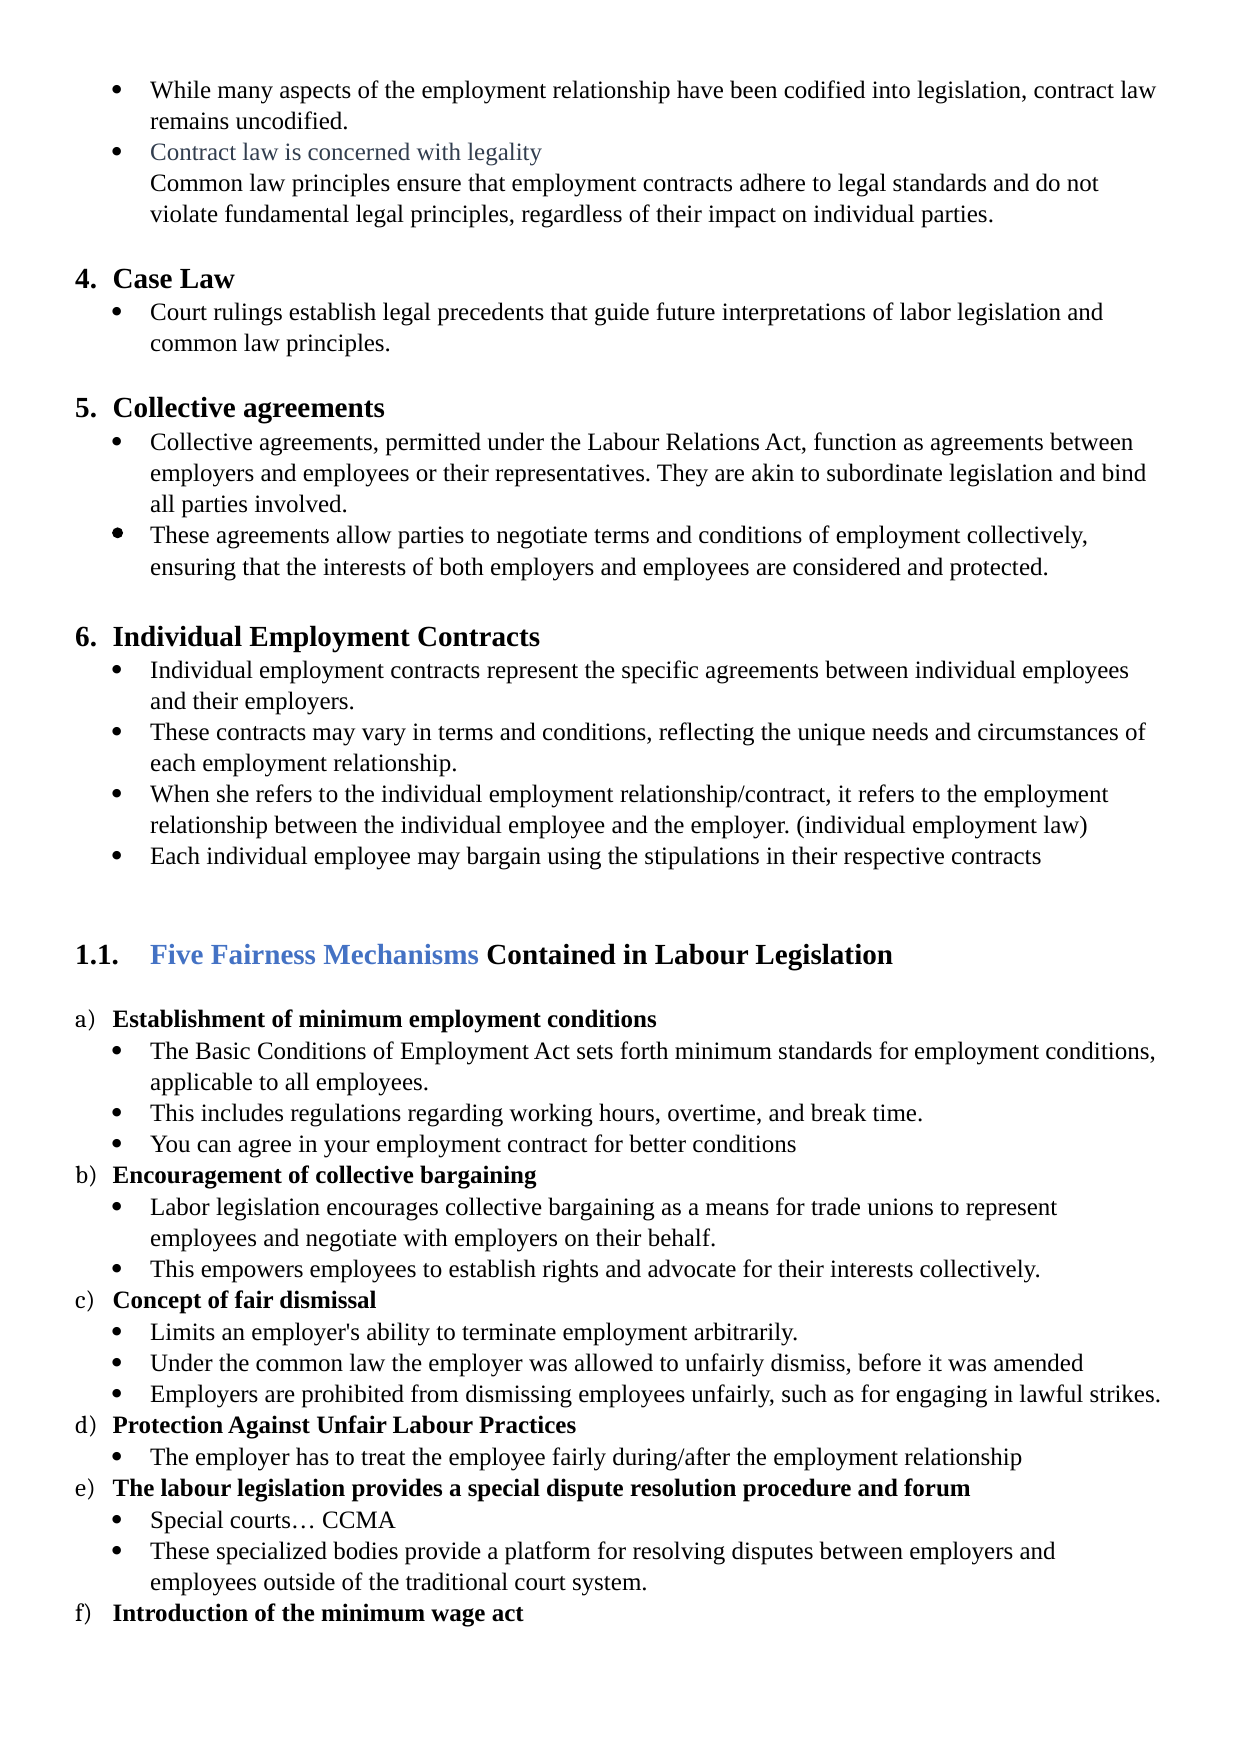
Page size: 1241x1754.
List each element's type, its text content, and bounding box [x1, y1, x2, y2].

list Court rulings establish legal precedents that guide future interpretations of labor legislation and common law principles. [112, 297, 1165, 357]
list Limits an employer's ability to terminate employment arbitrarily. [112, 1317, 1165, 1346]
list These agreements allow parties to negotiate terms and conditions of employment collectively, ensuring that the interests of both employers and employees are considered and protected. [112, 520, 1165, 581]
list Protection Against Unfair Labour Practices [75, 1410, 1165, 1439]
list Special courts… CCMA [112, 1505, 1165, 1533]
list Common law principles ensure that employment contracts adhere to legal standards and do not violate fundamental legal principles, regardless of their impact on individual parties. [150, 168, 1165, 228]
list While many aspects of the employment relationship have been codified into legislation, contract law remains uncodified. [112, 75, 1165, 135]
list Establishment of minimum employment conditions [75, 1004, 1165, 1033]
list When she refers to the individual employment relationship/contract, it refers to the employment relationship between the individual employee and the employer. (individual employment law) [112, 779, 1165, 839]
list Each individual employee may bargain using the stipulations in their respective contracts [112, 841, 1165, 870]
list Collective agreements [75, 391, 1165, 424]
list This empowers employees to establish rights and advocate for their interests collectively. [112, 1254, 1165, 1283]
list Case Law [75, 261, 1165, 295]
list These specialized bodies provide a platform for resolving disputes between employers and employees outside of the traditional court system. [112, 1536, 1165, 1596]
list Concept of fair dismissal [75, 1285, 1165, 1314]
list Labor legislation encourages collective bargaining as a means for trade unions to represent employees and negotiate with employers on their behalf. [112, 1192, 1165, 1252]
list Individual Employment Contracts [75, 619, 1165, 652]
list Five Fairness Mechanisms Contained in Labour Legislation [75, 937, 1165, 970]
list Individual employment contracts represent the specific agreements between individual employees and their employers. [112, 655, 1165, 715]
list These contracts may vary in terms and conditions, reflecting the unique needs and circumstances of each employment relationship. [112, 717, 1165, 777]
list Introduction of the minimum wage act [75, 1598, 1165, 1627]
list Encouragement of collective bargaining [75, 1160, 1165, 1189]
list This includes regulations regarding working hours, overtime, and break time. [112, 1098, 1165, 1127]
list The employer has to treat the employee fairly during/after the employment relationship [112, 1442, 1165, 1471]
list Collective agreements, permitted under the Labour Relations Act, function as agreements between employers and employees or their representatives. They are akin to subordinate legislation and bind all parties involved. [112, 427, 1165, 517]
list You can agree in your employment contract for better conditions [112, 1129, 1165, 1158]
list The Basic Conditions of Employment Act sets forth minimum standards for employment conditions, applicable to all employees. [112, 1036, 1165, 1096]
list Under the common law the employer was allowed to unfairly dismiss, before it was amended [112, 1348, 1165, 1377]
list The labour legislation provides a special dispute resolution procedure and forum [75, 1473, 1165, 1502]
list Contract law is concerned with legality [112, 137, 1165, 166]
list Employers are prohibited from dismissing employees unfairly, such as for engaging in lawful strikes. [112, 1379, 1165, 1408]
